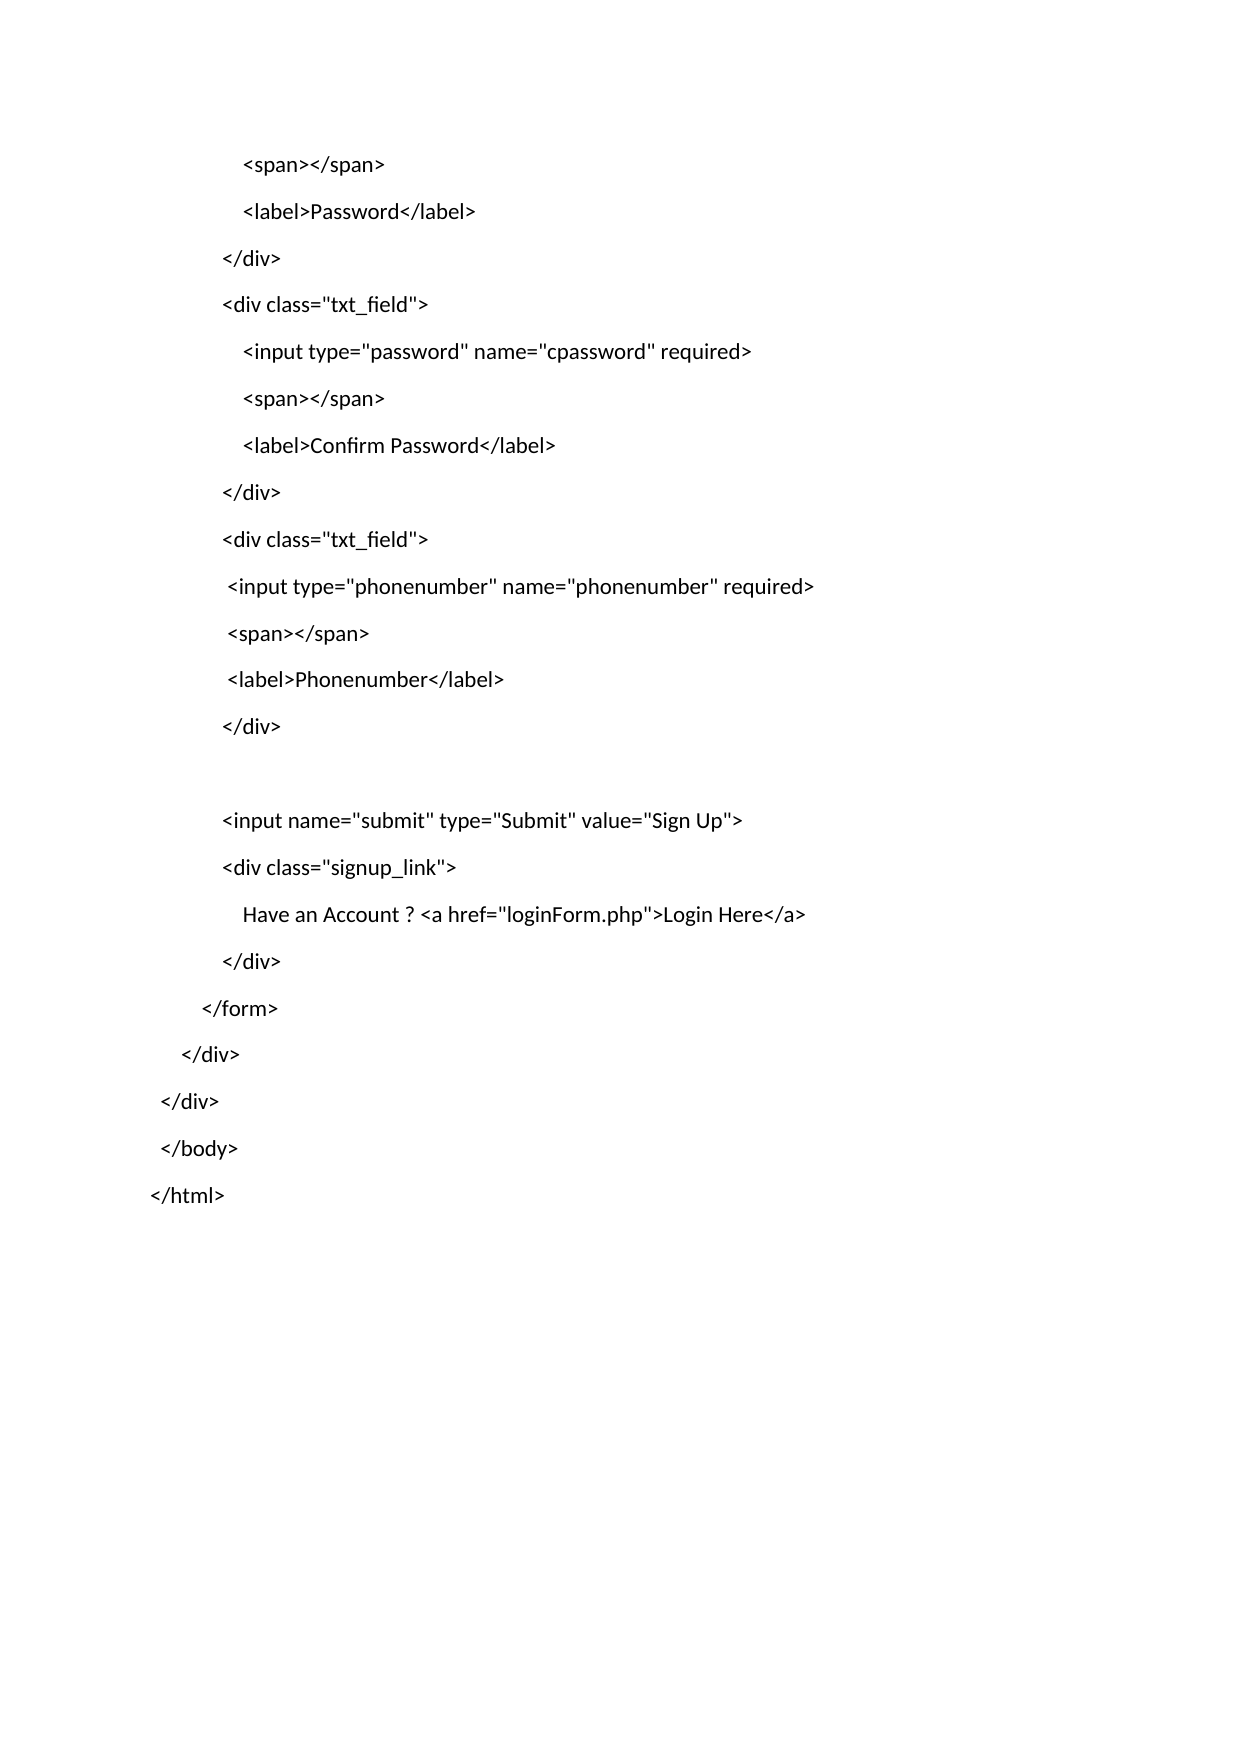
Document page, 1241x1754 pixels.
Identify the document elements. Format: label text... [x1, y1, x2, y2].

text <input type="phonenumber" name="phonenumber" required> [150, 572, 1090, 600]
text </div> [150, 478, 1090, 506]
text <label>Password</label> [150, 197, 1090, 225]
text <label>Confirm Password</label> [150, 431, 1090, 459]
text </body> [150, 1134, 1090, 1162]
text </div> [150, 712, 1090, 741]
text </html> [150, 1181, 1090, 1209]
text <input name="submit" type="Submit" value="Sign Up"> [150, 806, 1090, 834]
text Have an Account ? <a href="loginForm.php">Login Here</a> [150, 900, 1090, 928]
text <div class="txt_field"> [150, 291, 1090, 319]
text <label>Phonenumber</label> [150, 666, 1090, 694]
text <span></span> [150, 384, 1090, 412]
text <span></span> [150, 619, 1090, 647]
text </form> [150, 994, 1090, 1022]
text <div class="signup_link"> [150, 853, 1090, 881]
text </div> [150, 947, 1090, 975]
text <div class="txt_field"> [150, 525, 1090, 553]
text </div> [150, 1041, 1090, 1069]
text </div> [150, 244, 1090, 272]
text </div> [150, 1087, 1090, 1116]
text <span></span> [150, 150, 1090, 178]
text <input type="password" name="cpassword" required> [150, 337, 1090, 366]
